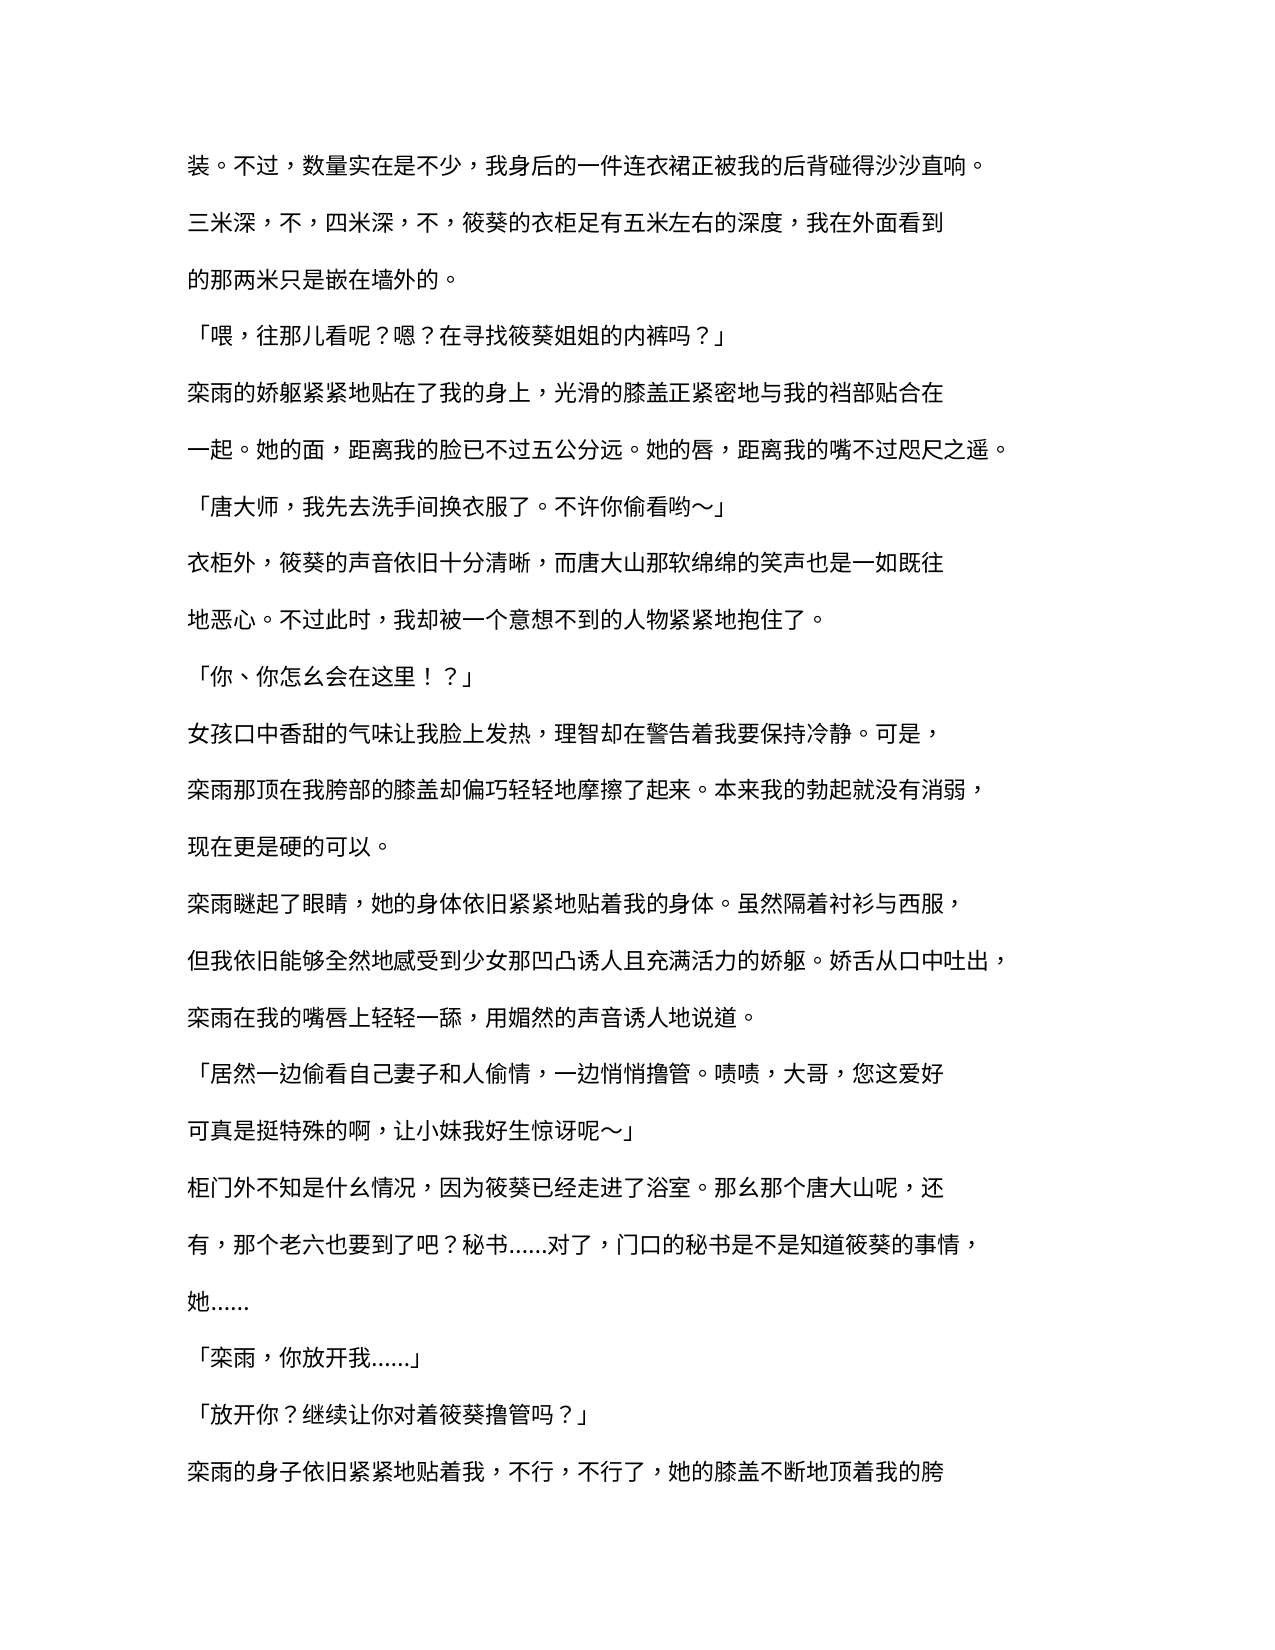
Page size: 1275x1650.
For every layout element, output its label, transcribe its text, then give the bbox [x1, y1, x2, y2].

text 栾雨的身子依旧紧紧地贴着我，不行，不行了，她的膝盖不断地顶着我的胯 [187, 1456, 1087, 1487]
text 「栾雨，你放开我……」 [187, 1342, 1087, 1373]
text 装。不过，数量实在是不少，我身后的一件连衣裙正被我的后背碰得沙沙直响。 [187, 150, 1087, 181]
text 的那两米只是嵌在墙外的。 [187, 263, 1087, 295]
text 女孩口中香甜的气味让我脸上发热，理智却在警告着我要保持冷静。可是， [187, 718, 1087, 749]
text 栾雨的娇躯紧紧地贴在了我的身上，光滑的膝盖正紧密地与我的裆部贴合在 [187, 377, 1087, 408]
text 三米深，不，四米深，不，筱葵的衣柜足有五米左右的深度，我在外面看到 [187, 207, 1087, 238]
text 「喂，往那儿看呢？嗯？在寻找筱葵姐姐的内裤吗？」 [187, 320, 1087, 352]
text 「你、你怎幺会在这里！？」 [187, 661, 1087, 692]
text 栾雨在我的嘴唇上轻轻一舔，用媚然的声音诱人地说道。 [187, 1002, 1087, 1033]
text 有，那个老六也要到了吧？秘书……对了，门口的秘书是不是知道筱葵的事情， [187, 1229, 1087, 1260]
text 「放开你？继续让你对着筱葵撸管吗？」 [187, 1399, 1087, 1430]
text 一起。她的面，距离我的脸已不过五公分远。她的唇，距离我的嘴不过咫尺之遥。 [187, 434, 1087, 465]
text 栾雨瞇起了眼睛，她的身体依旧紧紧地贴着我的身体。虽然隔着衬衫与西服， [187, 888, 1087, 919]
text 但我依旧能够全然地感受到少女那凹凸诱人且充满活力的娇躯。娇舌从口中吐出， [187, 945, 1087, 976]
text 衣柜外，筱葵的声音依旧十分清晰，而唐大山那软绵绵的笑声也是一如既往 [187, 547, 1087, 579]
text 她…… [187, 1285, 1087, 1317]
text 「居然一边偷看自己妻子和人偷情，一边悄悄撸管。啧啧，大哥，您这爱好 [187, 1058, 1087, 1089]
text 地恶心。不过此时，我却被一个意想不到的人物紧紧地抱住了。 [187, 604, 1087, 635]
text 柜门外不知是什幺情况，因为筱葵已经走进了浴室。那幺那个唐大山呢，还 [187, 1172, 1087, 1203]
text 可真是挺特殊的啊，让小妹我好生惊讶呢～」 [187, 1115, 1087, 1146]
text 现在更是硬的可以。 [187, 831, 1087, 862]
text 栾雨那顶在我胯部的膝盖却偏巧轻轻地摩擦了起来。本来我的勃起就没有消弱， [187, 774, 1087, 806]
text 「唐大师，我先去洗手间换衣服了。不许你偷看哟～」 [187, 491, 1087, 522]
